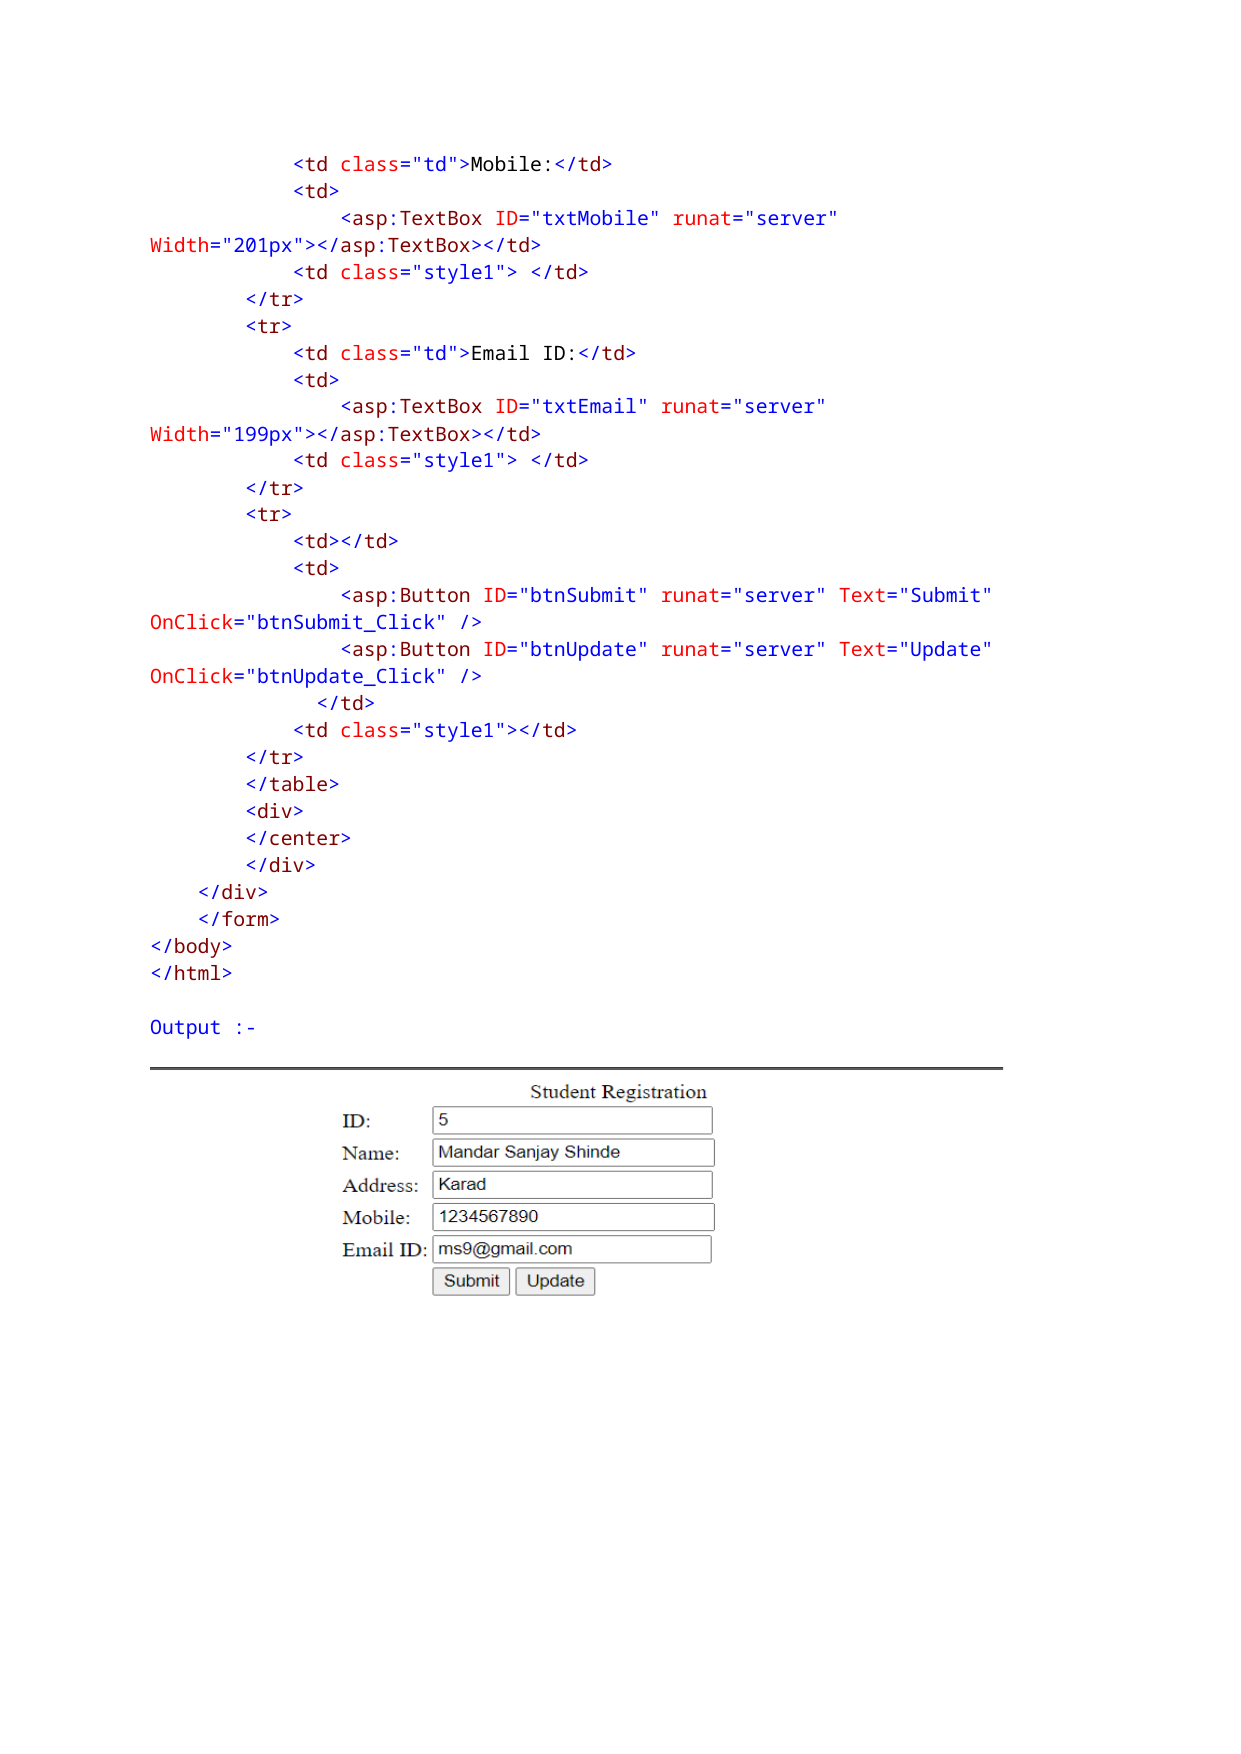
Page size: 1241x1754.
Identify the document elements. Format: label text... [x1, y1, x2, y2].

text </tr> [150, 743, 1090, 771]
text <div> [150, 797, 1090, 824]
text <asp:TextBox ID="txtMobile" runat="server" Width="201px"></asp:TextBox></td> [150, 204, 1090, 258]
text </body> [150, 932, 1090, 959]
text </tr> [150, 285, 1090, 312]
text <td class="td">Mobile:</td> [150, 150, 1090, 177]
text </center> [150, 824, 1090, 851]
text Output :- [150, 1013, 1090, 1040]
text </div> [150, 851, 1090, 878]
text </td> [150, 689, 1090, 717]
picture [150, 1067, 1004, 1491]
text <td> [150, 177, 1090, 204]
text <td></td> [150, 528, 1090, 555]
text <td class="style1"></td> [150, 717, 1090, 743]
text <tr> [150, 312, 1090, 339]
text <asp:Button ID="btnSubmit" runat="server" Text="Submit" OnClick="btnSubmit_Click" /> [150, 582, 1090, 636]
text </table> [150, 771, 1090, 797]
text <td class="style1"> </td> [150, 258, 1090, 285]
text <td> [150, 366, 1090, 393]
text <td class="style1"> </td> [150, 447, 1090, 474]
text </tr> [150, 474, 1090, 501]
text <asp:Button ID="btnUpdate" runat="server" Text="Update" OnClick="btnUpdate_Click" /> [150, 636, 1090, 689]
text </form> [150, 905, 1090, 932]
text <td class="td">Email ID:</td> [150, 339, 1090, 366]
text </html> [150, 959, 1090, 986]
text </div> [150, 878, 1090, 905]
text <td> [150, 555, 1090, 582]
text <asp:TextBox ID="txtEmail" runat="server" Width="199px"></asp:TextBox></td> [150, 393, 1090, 447]
text <tr> [150, 501, 1090, 528]
